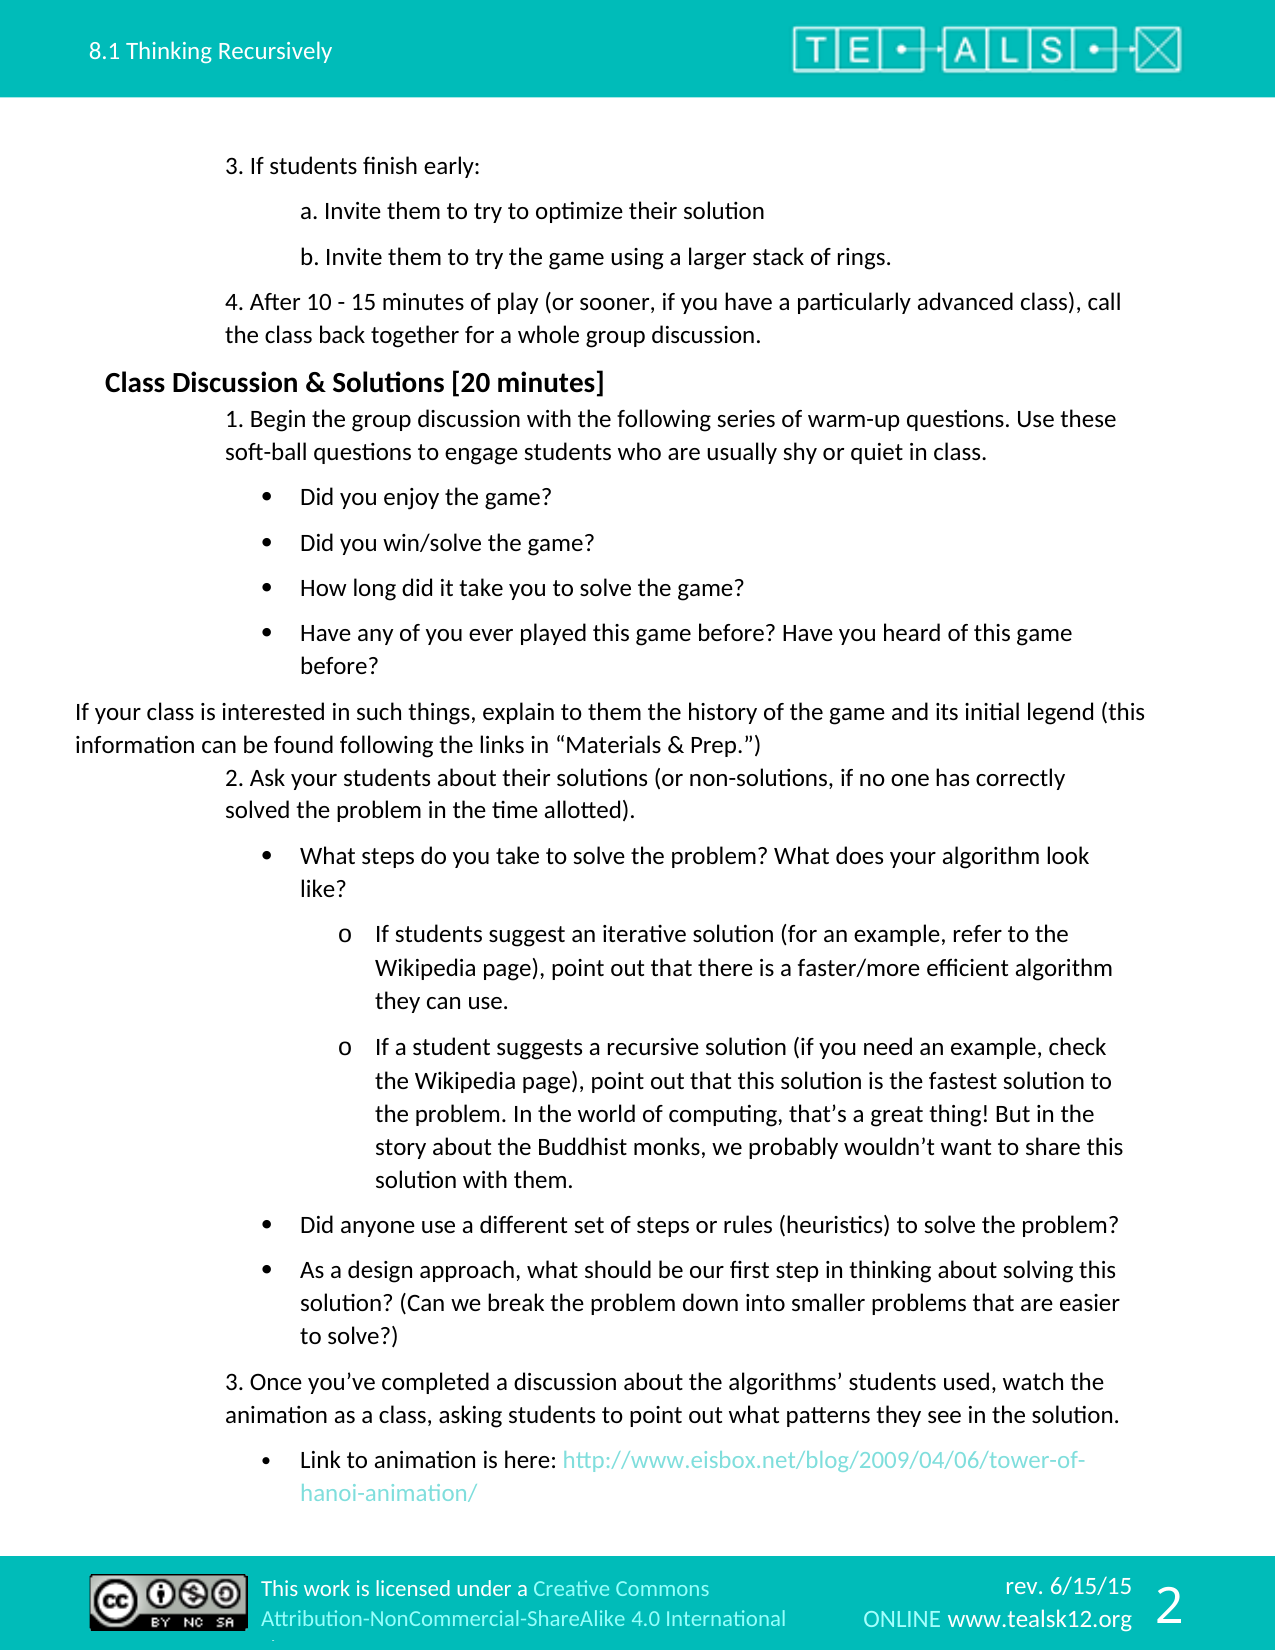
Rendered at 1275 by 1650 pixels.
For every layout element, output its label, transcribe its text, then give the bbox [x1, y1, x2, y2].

list Did you enjoy the game? [262, 481, 1125, 512]
list Did anyone use a different set of steps or rules (heuristics) to solve the problem? [262, 1209, 1125, 1240]
list What steps do you take to solve the problem? What does your algorithm look like? [262, 840, 1125, 903]
subtitle Class Discussion & Solutions [20 minutes] [105, 364, 1200, 400]
list As a design approach, what should be our first step in thinking about solving this solution? (Can we break the problem down into smaller problems that are easier to solve?) [262, 1255, 1125, 1351]
list If students suggest an iterative solution (for an example, refer to the Wikipedia page), point out that there is a faster/more efficient algorithm they can use. [337, 918, 1125, 1016]
list Did you win/solve the game? [262, 527, 1125, 557]
picture [773, 14, 1200, 81]
text 2. Ask your students about their solutions (or non-solutions, if no one has correctly solved the problem in the time allotted). [225, 762, 1125, 825]
text If your class is interested in such things, explain to them the history of the game and its initial legend (this information can be found following the links in “Materials & Prep.”) [75, 696, 1200, 759]
text 3. Once you’ve completed a discussion about the algorithms’ students used, watch the animation as a class, asking students to point out what patterns they see in the solution. [225, 1366, 1125, 1429]
text 1. Begin the group discussion with the following series of warm-up questions. Use these soft-ball questions to engage students who are usually shy or quiet in class. [225, 403, 1125, 466]
list How long did it take you to solve the game? [262, 572, 1125, 603]
text 3. If students finish early: [225, 150, 1125, 181]
list If a student suggests a recursive solution (if you need an example, check the Wikipedia page), point out that this solution is the fastest solution to the problem. In the world of computing, that’s a great thing! But in the story about the Buddhist monks, we probably wouldn’t want to share this solution with them. [337, 1031, 1125, 1194]
text a. Invite them to try to optimize their solution [225, 195, 1125, 226]
list Link to animation is here: http://www.eisbox.net/blog/2009/04/06/tower-of-hanoi-animation/ [262, 1444, 1125, 1508]
text b. Invite them to try the game using a larger stack of rings. [225, 241, 1125, 271]
list Have any of you ever played this game before? Have you heard of this game before? [262, 618, 1125, 681]
picture [89, 1574, 248, 1631]
text 4. After 10 - 15 minutes of play (or sooner, if you have a particularly advanced class), call the class back together for a whole group discussion. [225, 286, 1125, 350]
